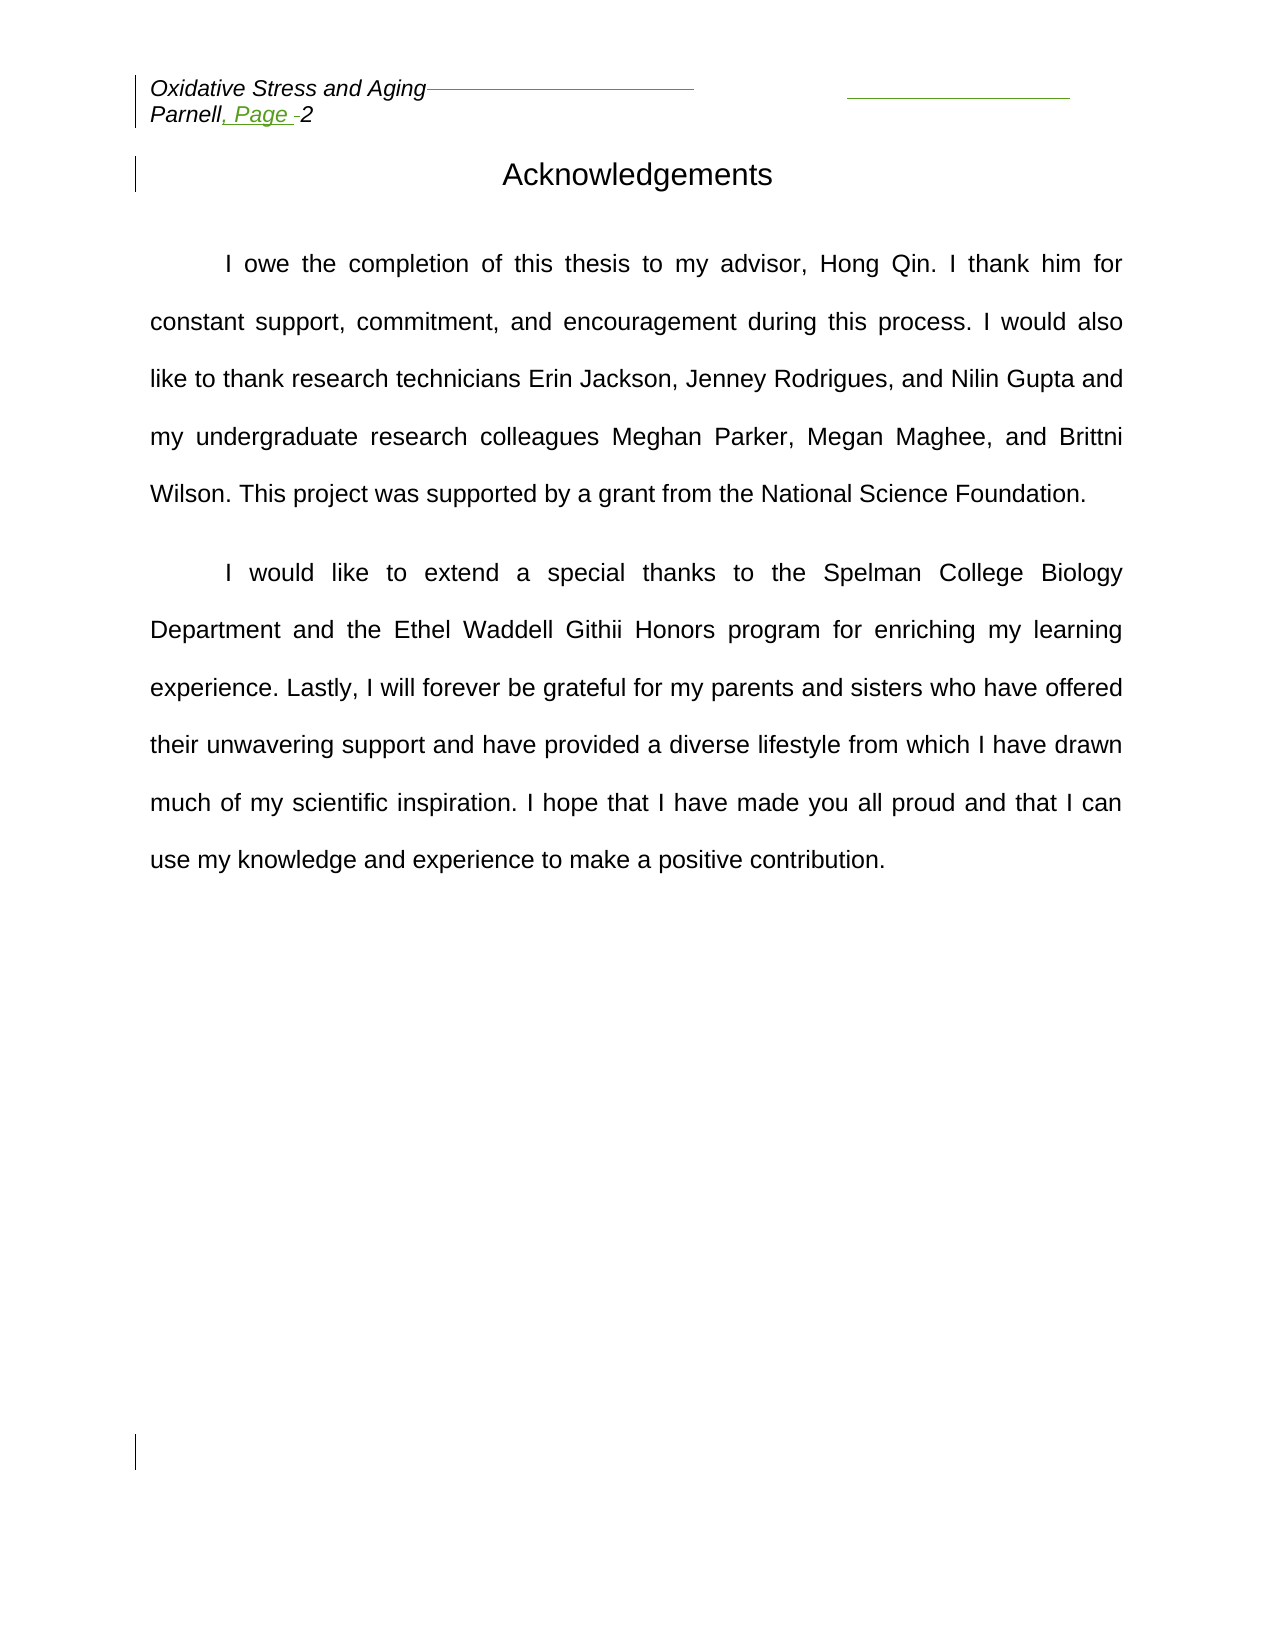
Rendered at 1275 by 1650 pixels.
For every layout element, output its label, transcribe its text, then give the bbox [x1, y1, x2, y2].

text I would like to extend a special thanks to the Spelman College Biology Department and the Ethel Waddell Githii Honors program for enriching my learning experience. Lastly, I will forever be grateful for my parents and sisters who have offered their unwavering support and have provided a diverse lifestyle from which I have drawn much of my scientific inspiration. I hope that I have made you all proud and that I can use my knowledge and experience to make a positive contribution. [150, 557, 1125, 874]
text I owe the completion of this thesis to my advisor, Hong Qin. I thank him for constant support, commitment, and encouragement during this process. I would also like to thank research technicians Erin Jackson, Jenney Rodrigues, and Nilin Gupta and my undergraduate research colleagues Meghan Parker, Megan Maghee, and Brittni Wilson. This project was supported by a grant from the National Science Foundation. [150, 249, 1125, 508]
text Acknowledgements [150, 156, 1125, 192]
